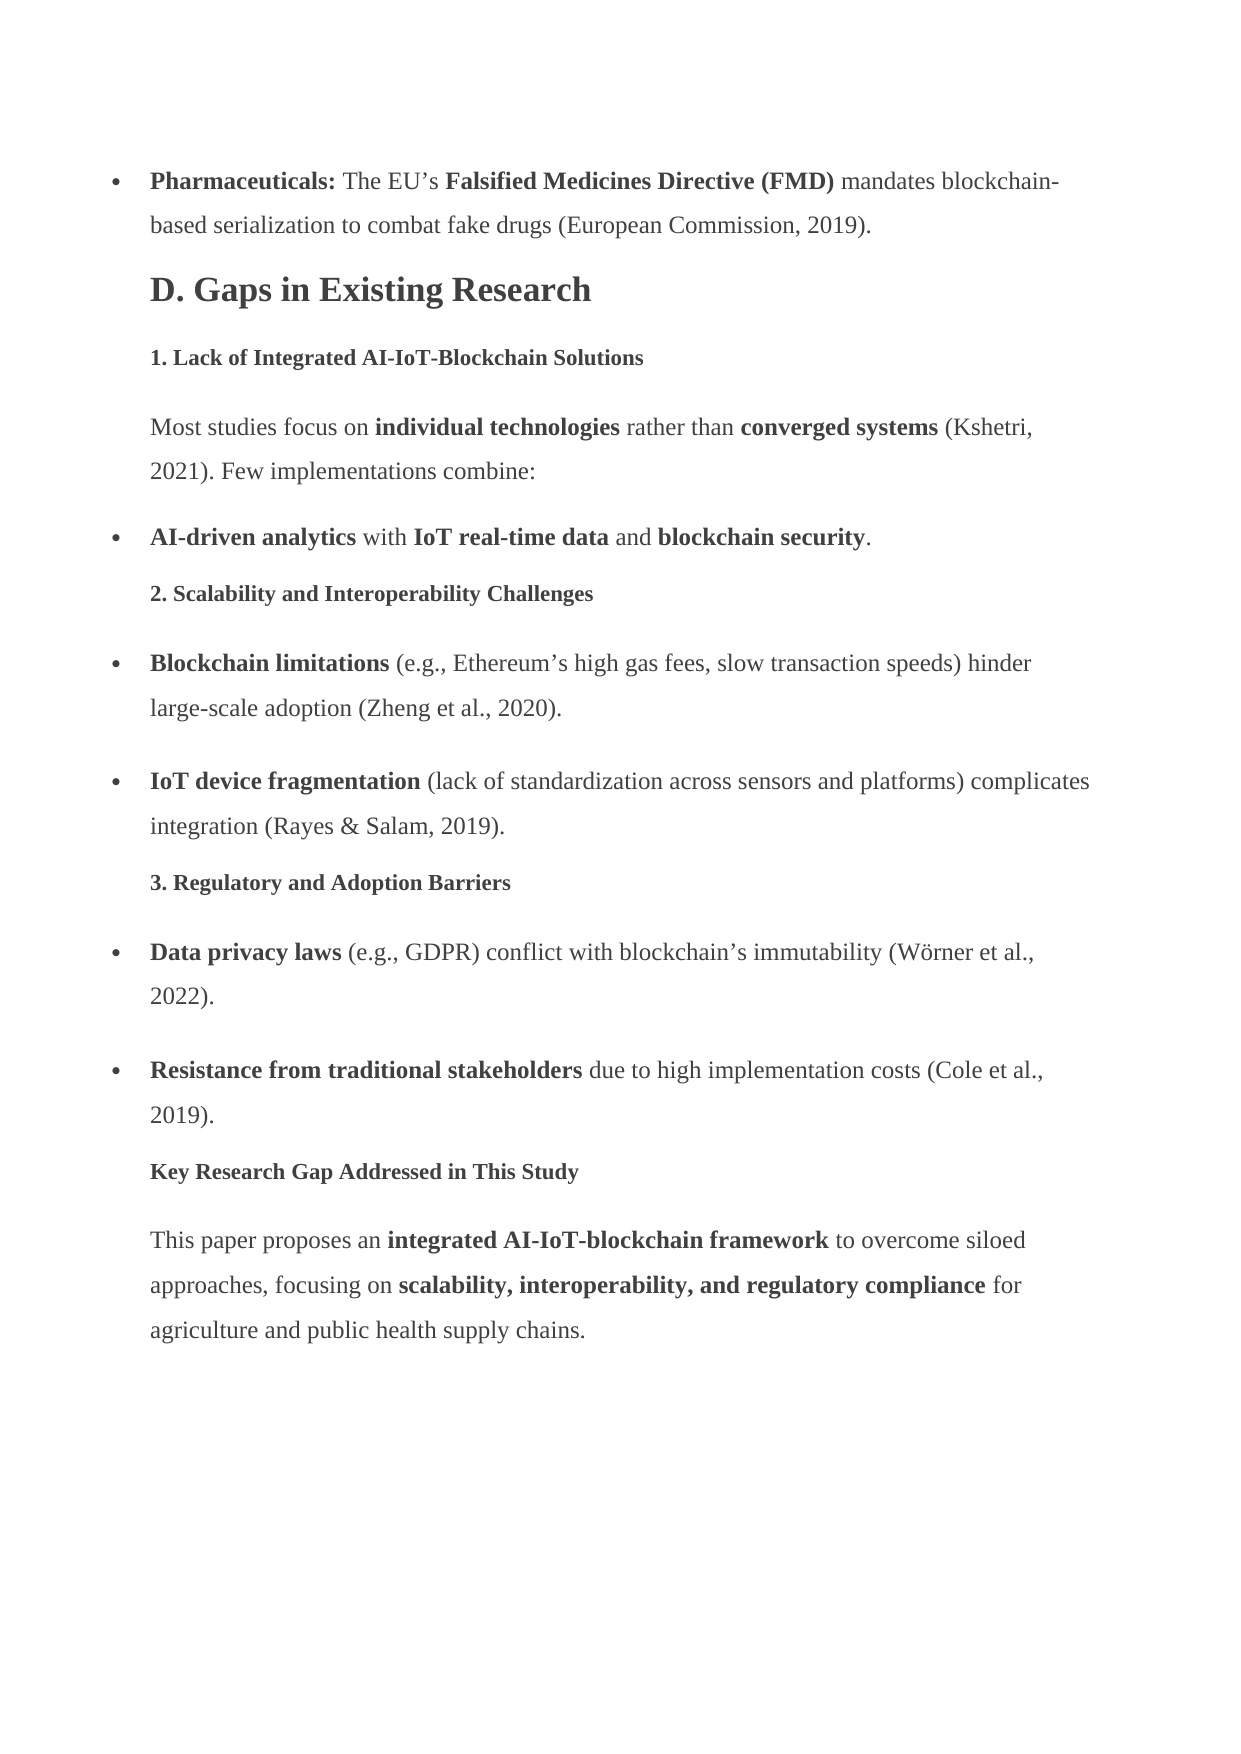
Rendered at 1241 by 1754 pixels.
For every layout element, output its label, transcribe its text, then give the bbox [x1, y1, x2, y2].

list Data privacy laws (e.g., GDPR) conflict with blockchain’s immutability (Wörner et al., 2022). [112, 921, 1090, 1010]
text Most studies focus on individual technologies rather than converged systems (Kshetri, 2021). Few implementations combine: [150, 396, 1090, 485]
list Blockchain limitations (e.g., Ethereum’s high gas fees, slow transaction speeds) hinder large-scale adoption (Zheng et al., 2020). [112, 632, 1090, 721]
subtitle 3. Regulatory and Adoption Barriers [150, 869, 1090, 895]
subtitle D. Gaps in Existing Research [150, 268, 1090, 309]
subtitle 1. Lack of Integrated AI-IoT-Blockchain Solutions [150, 344, 1090, 370]
list IoT device fragmentation (lack of standardization across sensors and platforms) complicates integration (Rayes & Salam, 2019). [112, 751, 1090, 840]
subtitle Key Research Gap Addressed in This Study [150, 1158, 1090, 1184]
subtitle 2. Scalability and Interoperability Challenges [150, 580, 1090, 607]
list Pharmaceuticals: The EU’s Falsified Medicines Directive (FMD) mandates blockchain-based serialization to combat fake drugs (European Commission, 2019). [112, 150, 1090, 239]
list Resistance from traditional stakeholders due to high implementation costs (Cole et al., 2019). [112, 1039, 1090, 1129]
list AI-driven analytics with IoT real-time data and blockchain security. [112, 506, 1090, 551]
text This paper proposes an integrated AI-IoT-blockchain framework to overcome siloed approaches, focusing on scalability, interoperability, and regulatory compliance for agriculture and public health supply chains. [150, 1209, 1090, 1343]
